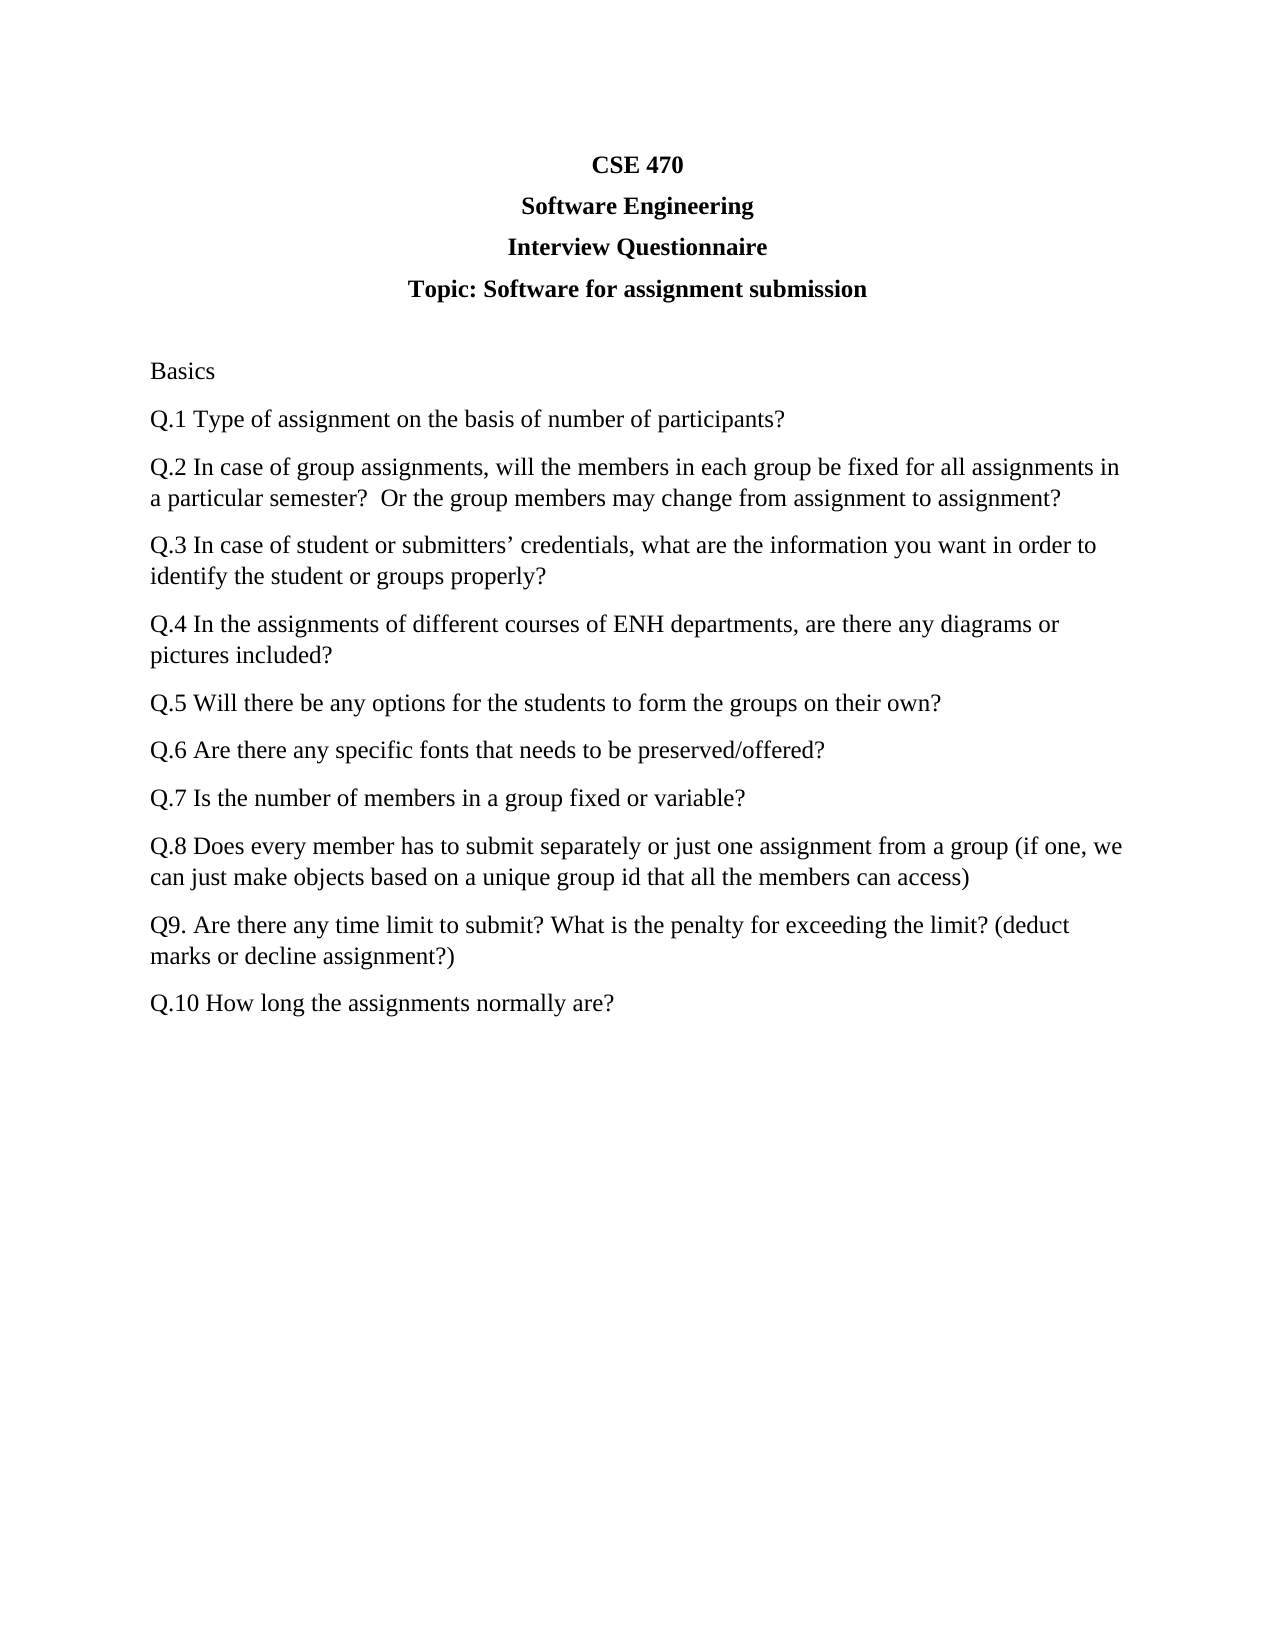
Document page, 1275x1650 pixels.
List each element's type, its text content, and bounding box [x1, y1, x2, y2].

text Q.8 Does every member has to submit separately or just one assignment from a group (if one, we can just make objects based on a unique group id that all the members can access) [150, 831, 1125, 891]
text Software Engineering [150, 191, 1125, 220]
text Topic: Software for assignment submission [150, 274, 1125, 302]
text Q.1 Type of assignment on the basis of number of participants? [150, 404, 1125, 433]
text Q.4 In the assignments of different courses of ENH departments, are there any diagrams or pictures included? [150, 609, 1125, 669]
text Q.2 In case of group assignments, will the members in each group be fixed for all assignments in a particular semester? Or the group members may change from assignment to assignment? [150, 452, 1125, 511]
text Q9. Are there any time limit to submit? What is the penalty for exceeding the limit? (deduct marks or decline assignment?) [150, 910, 1125, 969]
text Q.7 Is the number of members in a group fixed or variable? [150, 783, 1125, 812]
text Basics [150, 356, 1125, 385]
text CSE 470 [150, 150, 1125, 179]
text Q.3 In case of student or submitters’ credentials, what are the information you want in order to identify the student or groups properly? [150, 530, 1125, 590]
text Interview Questionnaire [150, 232, 1125, 261]
text Q.5 Will there be any options for the students to form the groups on their own? [150, 688, 1125, 717]
text Q.10 How long the assignments normally are? [150, 988, 1125, 1017]
text Q.6 Are there any specific fonts that needs to be preserved/offered? [150, 736, 1125, 764]
